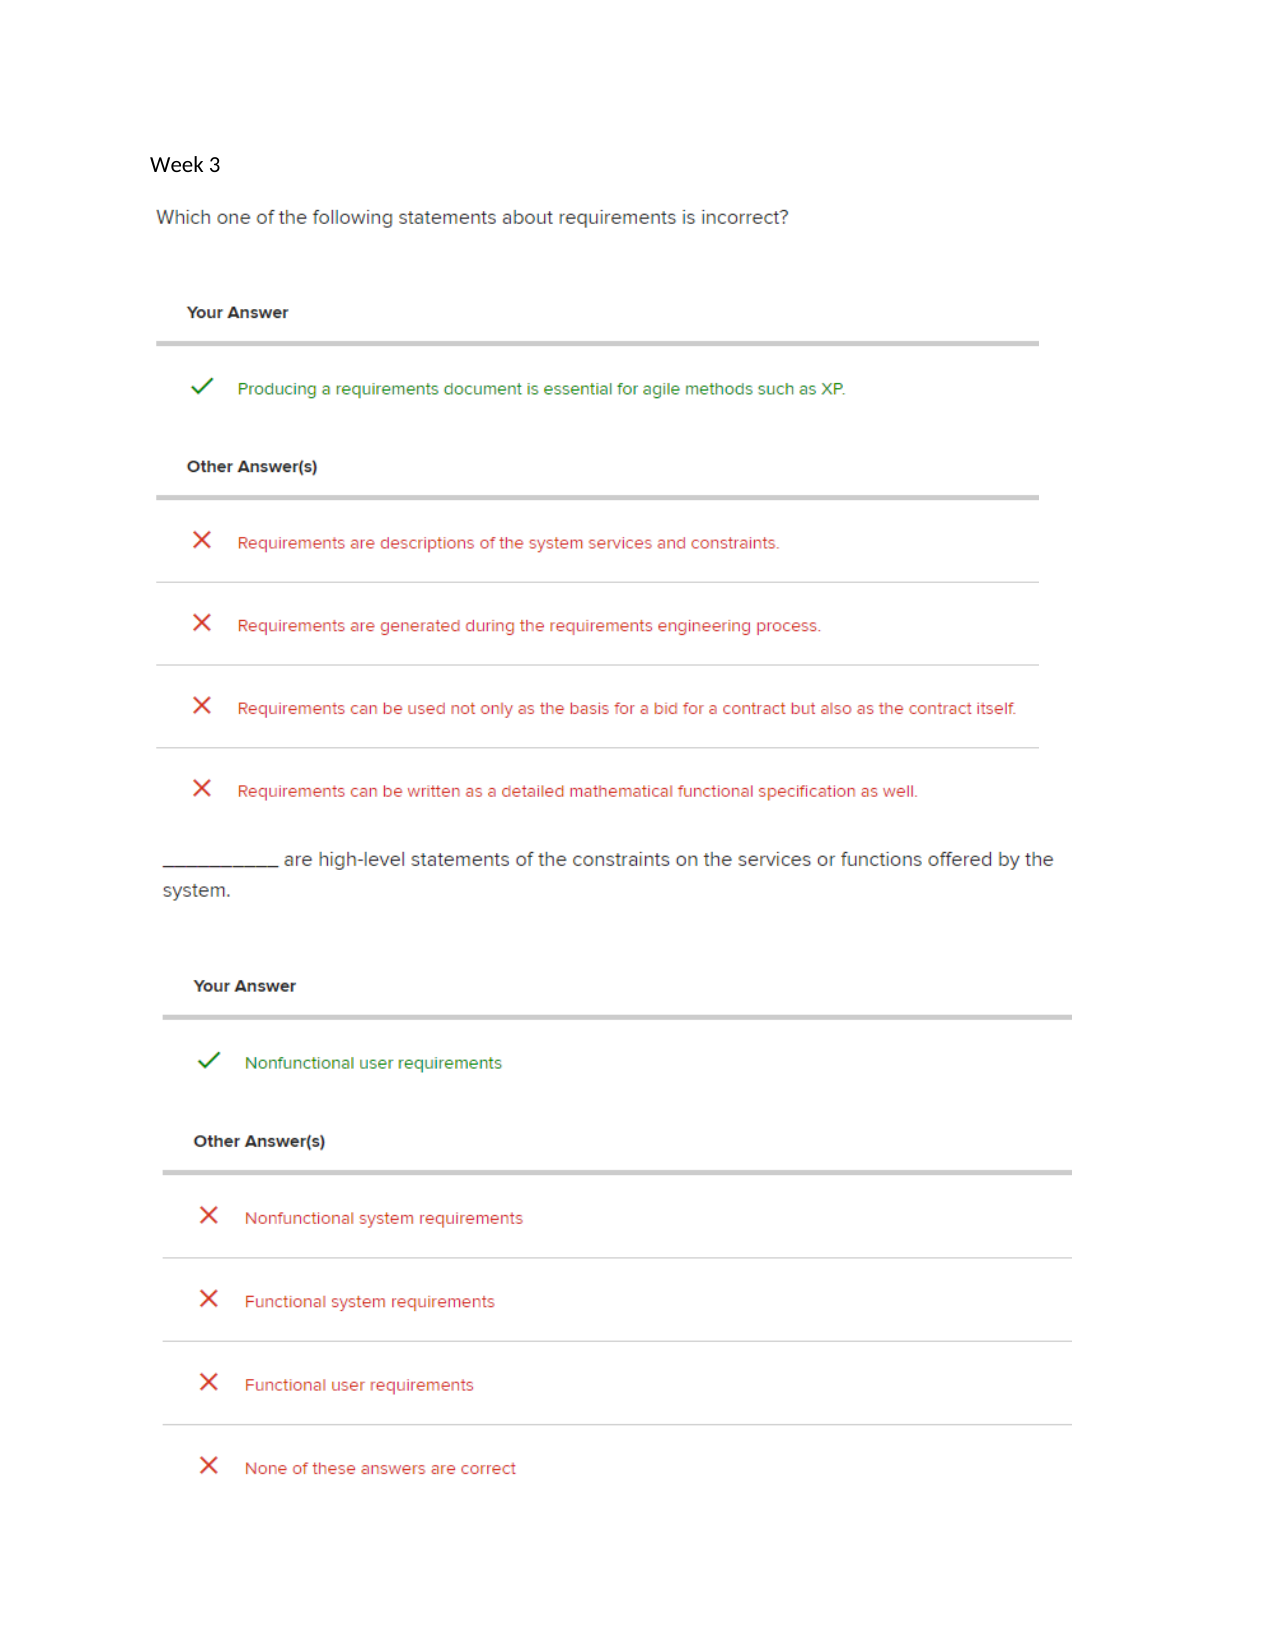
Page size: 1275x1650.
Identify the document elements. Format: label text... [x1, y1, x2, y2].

text Week 3 [150, 150, 1125, 178]
picture [150, 196, 1039, 816]
picture [150, 834, 1072, 1496]
